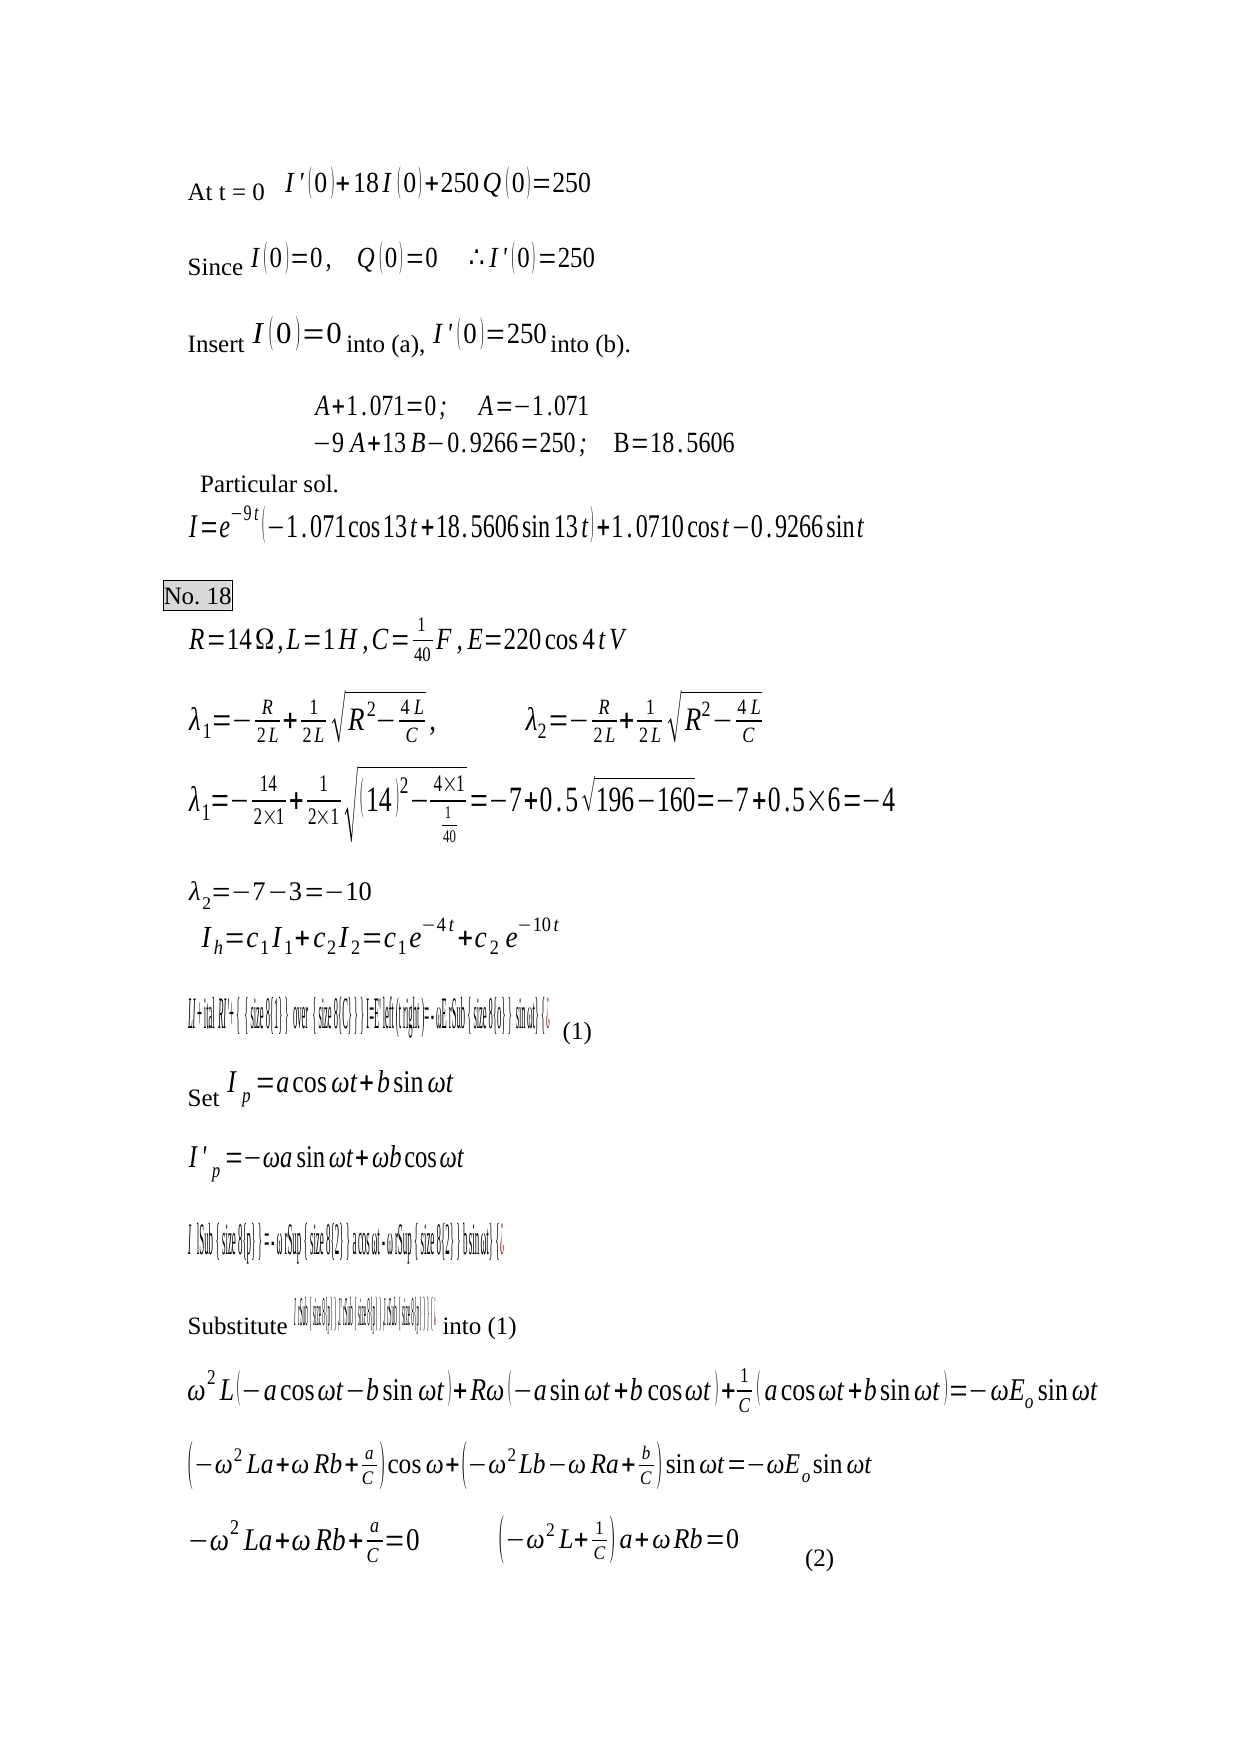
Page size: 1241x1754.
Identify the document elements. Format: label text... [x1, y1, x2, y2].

text Substitute into (1) [187, 1289, 1053, 1364]
text No. 18 [162, 577, 1053, 614]
text Insert into (a), into (b). [187, 314, 1053, 389]
text Set [187, 1064, 1053, 1139]
text (2) [187, 1514, 1053, 1589]
text Particular sol. [187, 464, 1053, 577]
text (1) [187, 989, 1053, 1064]
text At t = 0 [187, 164, 1053, 239]
text Since [187, 239, 1053, 314]
